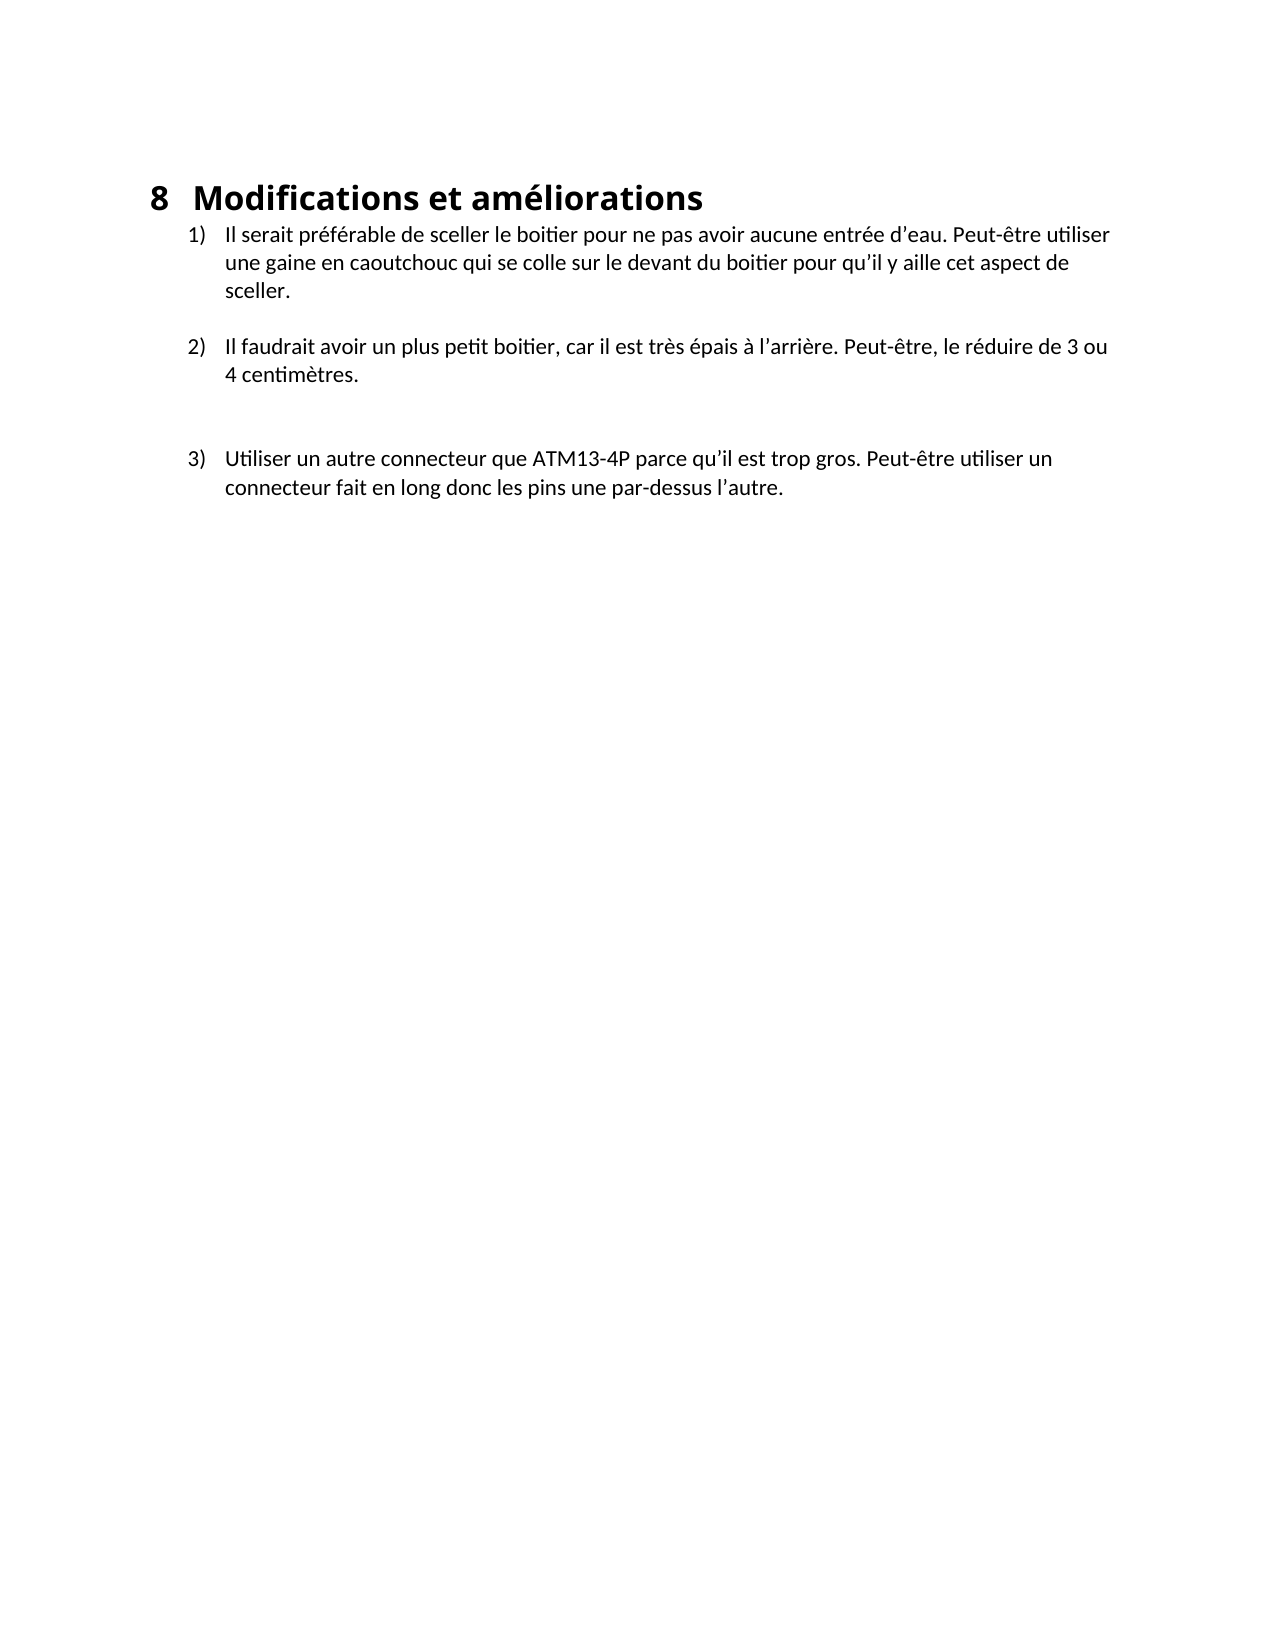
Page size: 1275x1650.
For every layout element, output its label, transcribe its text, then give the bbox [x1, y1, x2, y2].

list Utiliser un autre connecteur que ATM13-4P parce qu’il est trop gros. Peut-être utiliser un connecteur fait en long donc les pins une par-dessus l’autre. [187, 444, 1125, 501]
list Il serait préférable de sceller le boitier pour ne pas avoir aucune entrée d’eau. Peut-être utiliser une gaine en caoutchouc qui se colle sur le devant du boitier pour qu’il y aille cet aspect de sceller. [187, 220, 1125, 304]
list Il faudrait avoir un plus petit boitier, car il est très épais à l’arrière. Peut-être, le réduire de 3 ou 4 centimètres. [187, 332, 1125, 388]
subtitle Modifications et améliorations [150, 175, 1125, 220]
